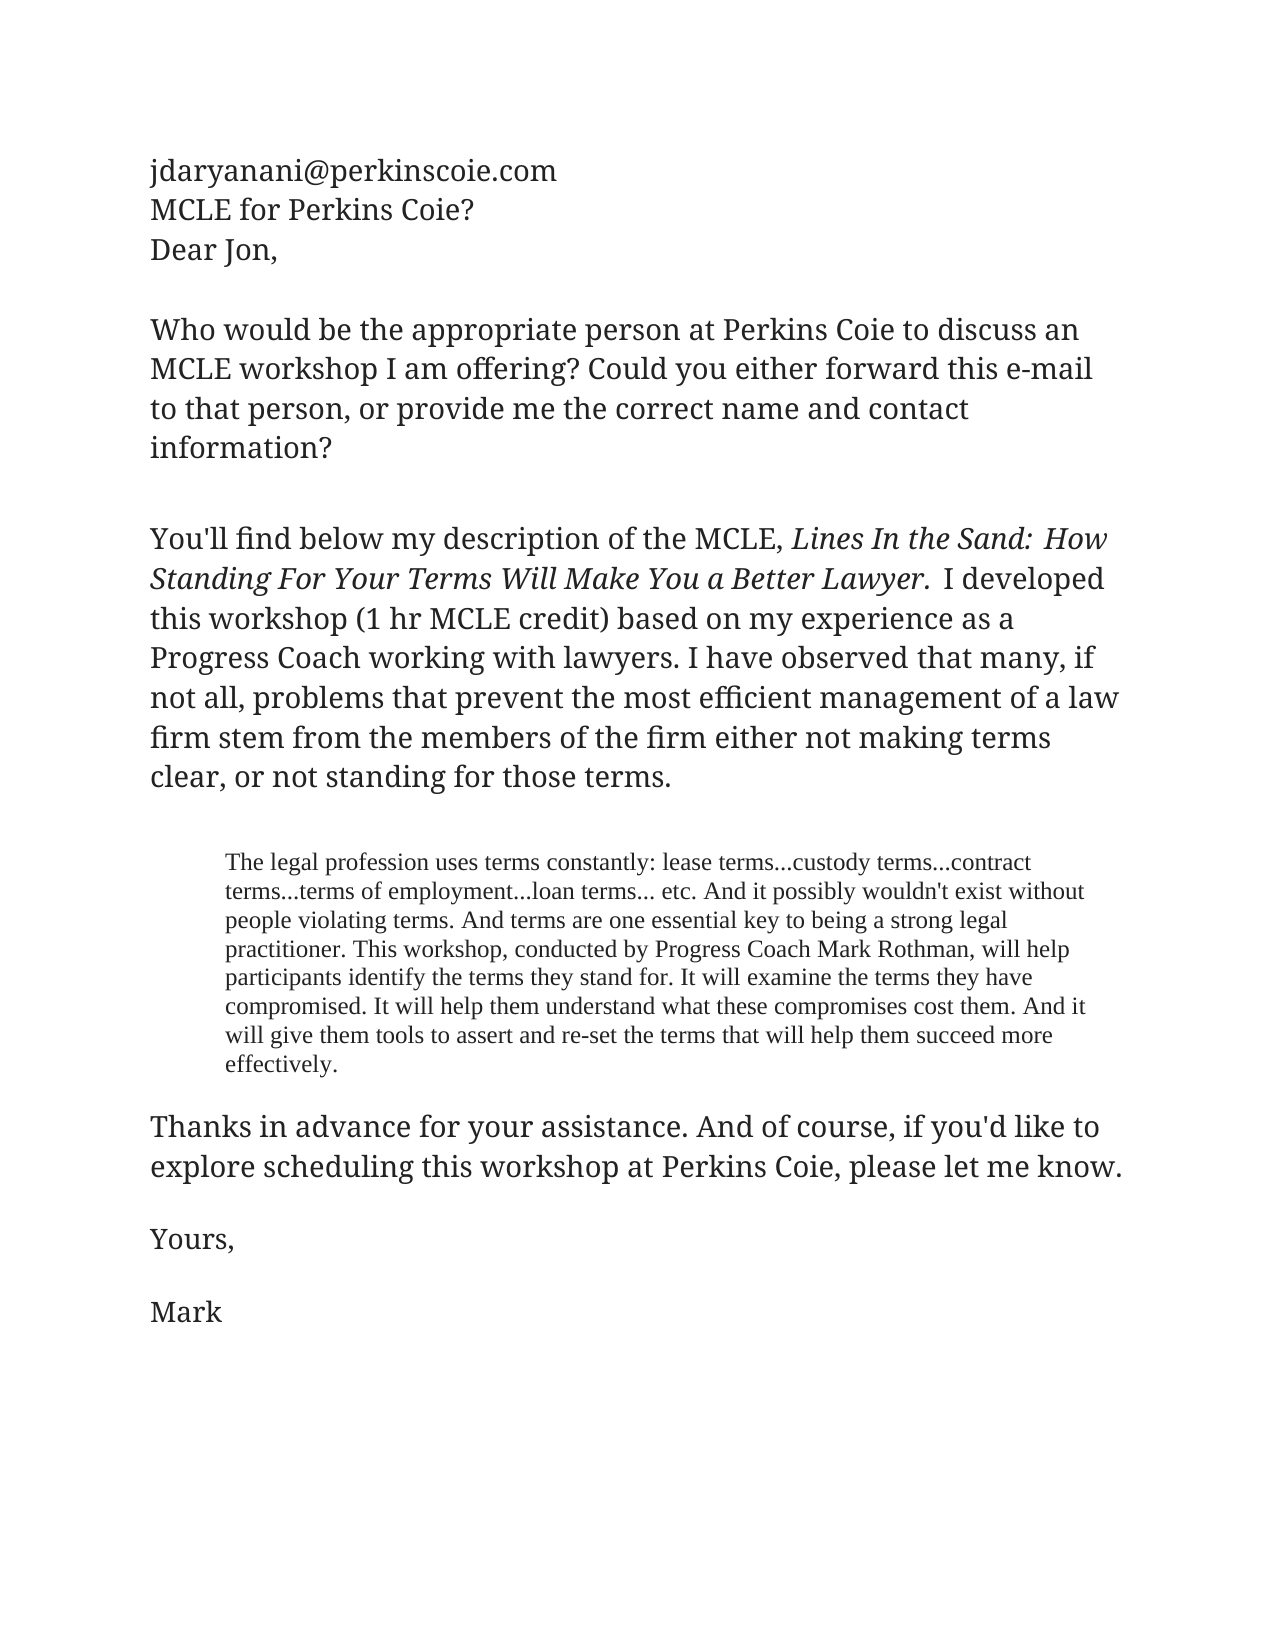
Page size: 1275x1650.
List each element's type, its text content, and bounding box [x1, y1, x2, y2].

text Mark [150, 1292, 1125, 1330]
text Who would be the appropriate person at Perkins Coie to discuss an MCLE workshop I am offering? Could you either forward this e-mail to that person, or provide me the correct name and contact information? [150, 309, 1125, 467]
text The legal profession uses terms constantly: lease terms...custody terms...contract terms...terms of employment...loan terms... etc. And it possibly wouldn't exist without people violating terms. And terms are one essential key to being a strong legal practitioner. This workshop, conducted by Progress Coach Mark Rothman, will help participants identify the terms they stand for. It will examine the terms they have compromised. It will help them understand what these compromises cost them. And it will give them tools to assert and re-set the terms that will help them succeed more effectively. [225, 847, 1125, 1077]
text You'll find below my description of the MCLE, Lines In the Sand: How Standing For Your Terms Will Make You a Better Lawyer. I developed this workshop (1 hr MCLE credit) based on my experience as a Progress Coach working with lawyers. I have observed that many, if not all, problems that prevent the most efficient management of a law firm stem from the members of the firm either not making terms clear, or not standing for those terms. [150, 518, 1125, 796]
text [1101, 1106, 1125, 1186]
text Yours, [150, 1219, 1125, 1258]
text Dear Jon, [150, 229, 1125, 269]
text jdaryanani@perkinscoie.com [150, 150, 1125, 190]
text MCLE for Perkins Coie? [150, 190, 1125, 229]
